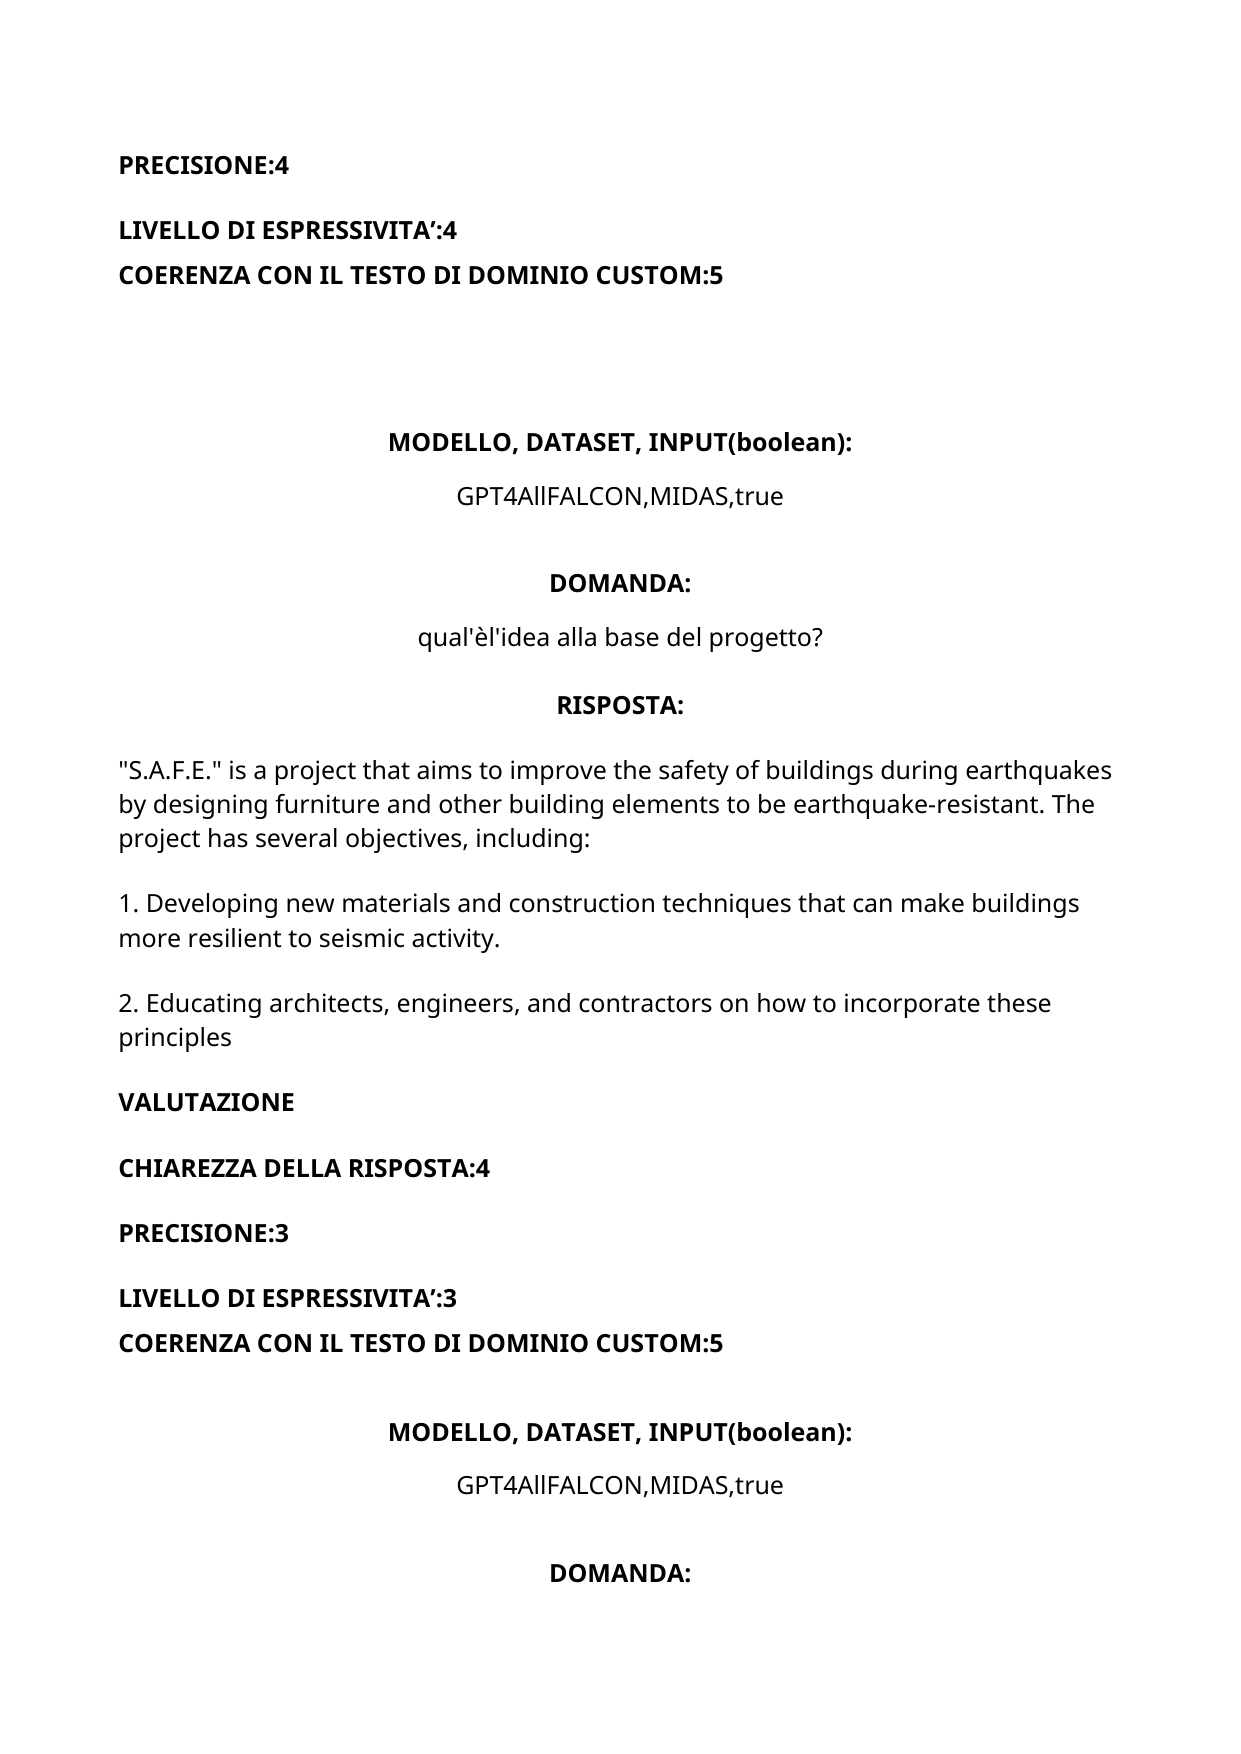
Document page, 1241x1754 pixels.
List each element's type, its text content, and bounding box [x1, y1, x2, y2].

text 1. Developing new materials and construction techniques that can make buildings more resilient to seismic activity. [118, 886, 1122, 954]
text GPT4AllFALCON,MIDAS,true [118, 1468, 1122, 1502]
text "S.A.F.E." is a project that aims to improve the safety of buildings during earthquakes by designing furniture and other building elements to be earthquake-resistant. The project has several objectives, including: [118, 753, 1122, 855]
text GPT4AllFALCON,MIDAS,true [118, 478, 1122, 512]
text VALUTAZIONE [118, 1085, 1122, 1119]
text DOMANDA: [118, 566, 1122, 600]
text MODELLO, DATASET, INPUT(boolean): [118, 425, 1122, 459]
text PRECISIONE:4 [118, 148, 1122, 182]
text DOMANDA: [118, 1555, 1122, 1589]
text 2. Educating architects, engineers, and contractors on how to incorporate these principles [118, 986, 1122, 1054]
text qual'èl'idea alla base del progetto? [118, 619, 1122, 653]
text CHIAREZZA DELLA RISPOSTA:4 [118, 1150, 1122, 1184]
text LIVELLO DI ESPRESSIVITA’:3 [118, 1281, 1122, 1315]
text COERENZA CON IL TESTO DI DOMINIO CUSTOM:5 [118, 257, 1122, 291]
text MODELLO, DATASET, INPUT(boolean): [118, 1414, 1122, 1448]
text RISPOSTA: [118, 687, 1122, 721]
text COERENZA CON IL TESTO DI DOMINIO CUSTOM:5 [118, 1325, 1122, 1359]
text PRECISIONE:3 [118, 1216, 1122, 1249]
text LIVELLO DI ESPRESSIVITA’:4 [118, 213, 1122, 247]
